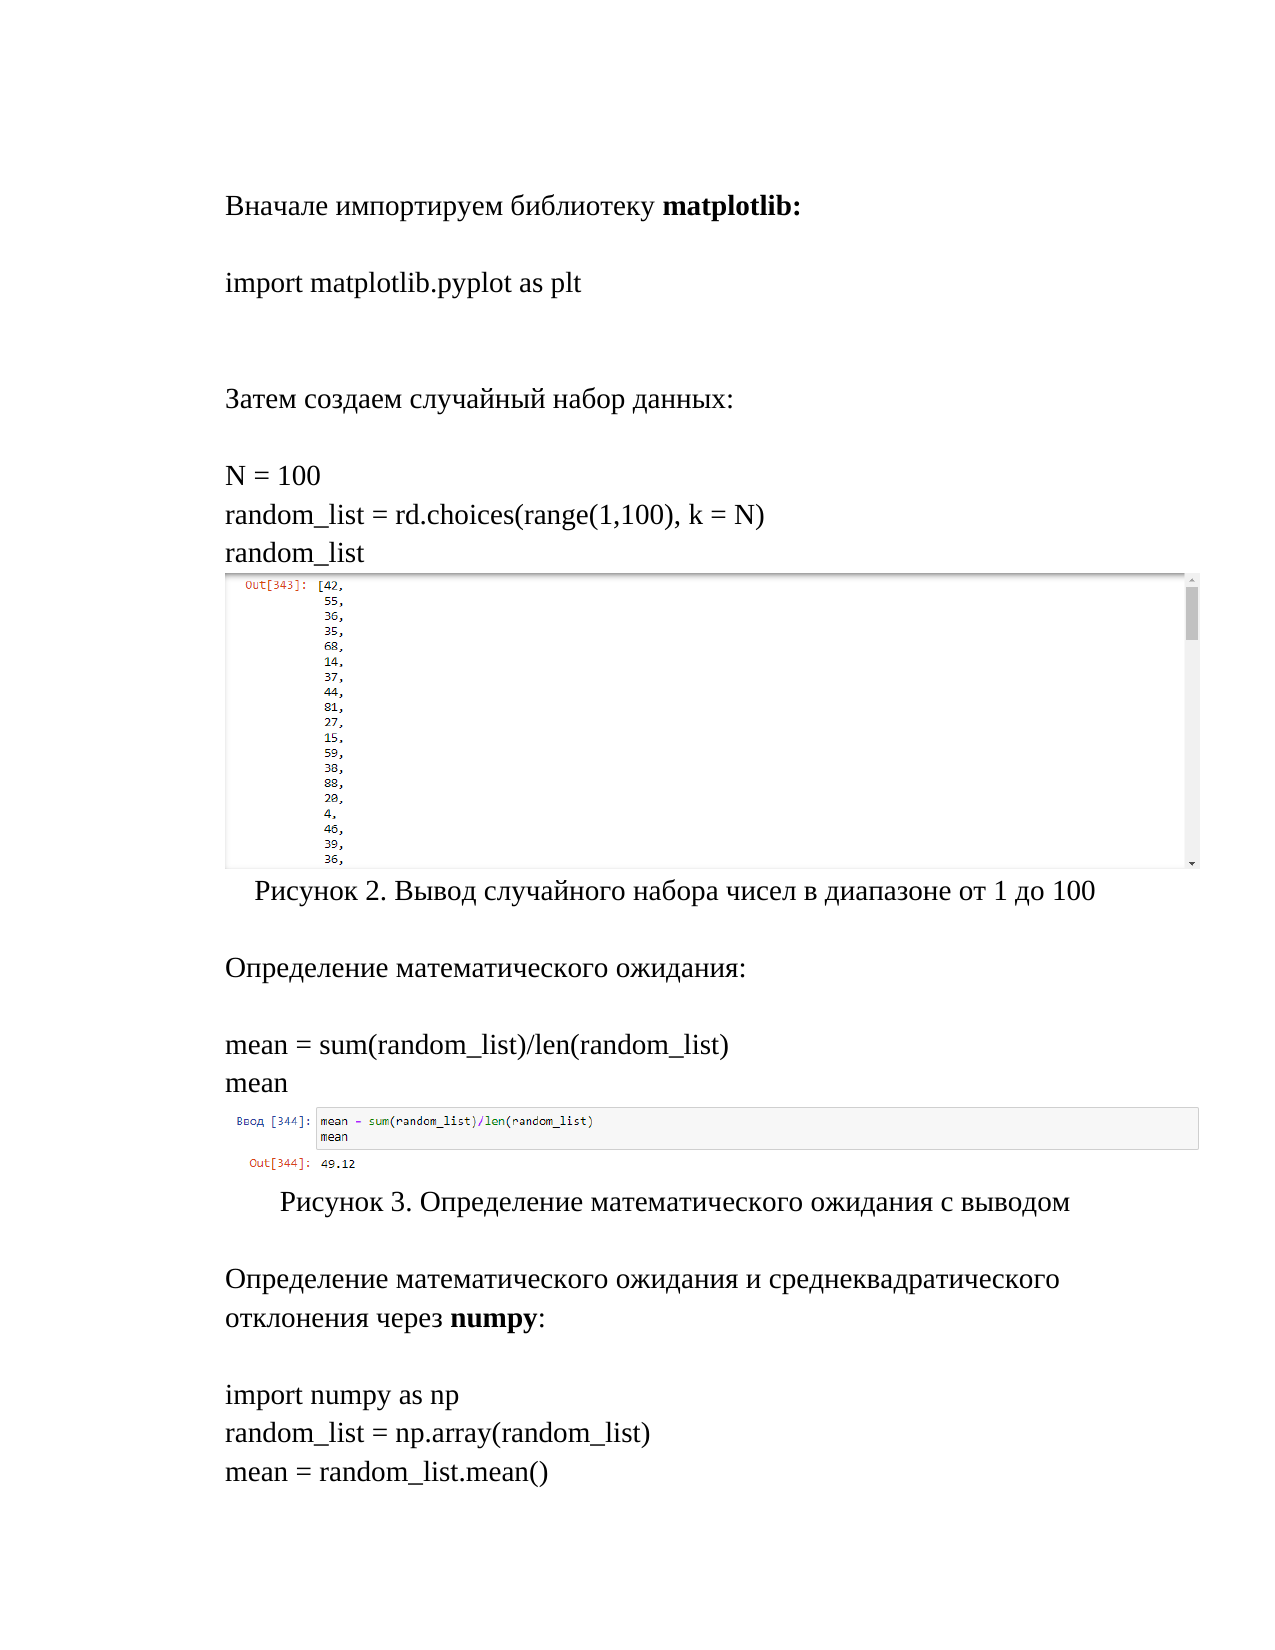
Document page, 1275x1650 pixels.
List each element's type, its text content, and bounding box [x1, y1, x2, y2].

list Определение математического ожидания: [225, 950, 1125, 983]
list Вначале импортируем библиотеку matplotlib: [225, 188, 1125, 222]
list random_list = rd.choices(range(1,100), k = N) [225, 497, 1125, 530]
list N = 100 [225, 458, 1125, 492]
list import matplotlib.pyplot as plt [225, 266, 1125, 299]
list random_list [225, 535, 1125, 569]
list Определение математического ожидания и среднеквадратического отклонения через numpy: [225, 1261, 1125, 1333]
list mean = random_list.mean() [225, 1454, 1125, 1488]
list mean = sum(random_list)/len(random_list) [225, 1027, 1125, 1061]
list import numpy as np [225, 1377, 1125, 1411]
list Рисунок 3. Определение математического ожидания с выводом [225, 1184, 1125, 1218]
list Рисунок 2. Вывод случайного набора чисел в диапазоне от 1 до 100 [225, 873, 1125, 906]
picture [225, 1104, 1200, 1181]
list random_list = np.array(random_list) [225, 1416, 1125, 1449]
picture [225, 573, 1200, 869]
list Затем создаем случайный набор данных: [225, 381, 1125, 415]
list mean [225, 1066, 1125, 1099]
